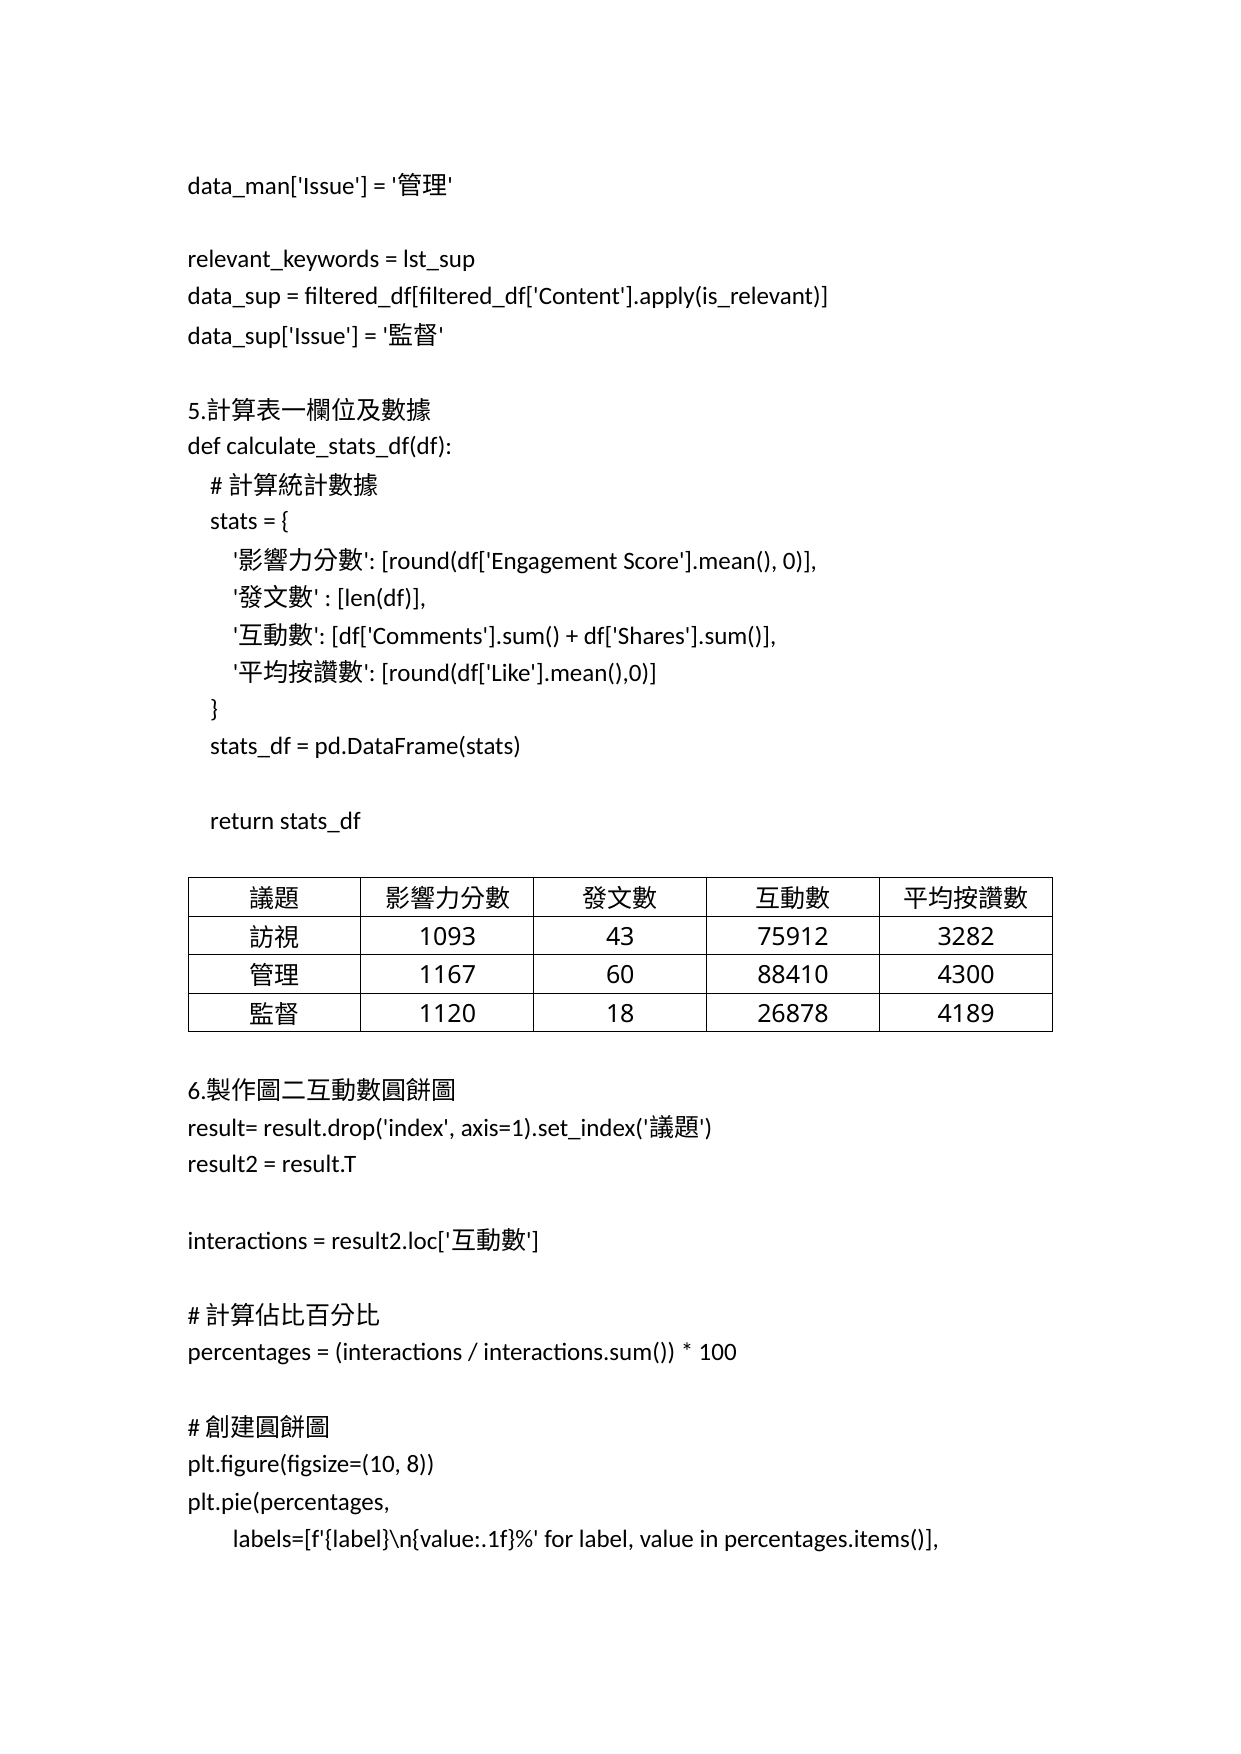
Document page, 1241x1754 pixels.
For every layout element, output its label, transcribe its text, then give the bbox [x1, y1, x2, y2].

table_cell 75912 [707, 917, 879, 954]
text data_sup = filtered_df[filtered_df['Content'].apply(is_relevant)] [187, 277, 1053, 314]
text labels=[f'{label}\n{value:.1f}%' for label, value in percentages.items()], [187, 1520, 1053, 1557]
table_cell 18 [534, 994, 706, 1031]
table_cell 1120 [361, 994, 533, 1031]
table_cell 1167 [361, 955, 533, 993]
text '影響力分數': [round(df['Engagement Score'].mean(), 0)], [187, 539, 1053, 577]
text plt.figure(figsize=(10, 8)) [187, 1445, 1053, 1482]
table_cell 60 [534, 955, 706, 993]
table_cell 訪視 [189, 917, 360, 954]
text plt.pie(percentages, [187, 1482, 1053, 1520]
table_header 議題 [189, 878, 360, 916]
text result2 = result.T [187, 1145, 1053, 1182]
text 6.製作圖二互動數圓餅圖 [187, 1070, 1053, 1107]
table_cell 4300 [880, 955, 1052, 993]
table_header 平均按讚數 [880, 878, 1052, 916]
text '平均按讚數': [round(df['Like'].mean(),0)] [187, 652, 1053, 689]
text # 計算佔比百分比 [187, 1295, 1053, 1332]
text def calculate_stats_df(df): [187, 427, 1053, 464]
table_cell 監督 [189, 994, 360, 1031]
text # 創建圓餅圖 [187, 1407, 1053, 1445]
table_header 影響力分數 [361, 878, 533, 916]
table_cell 3282 [880, 917, 1052, 954]
table_cell 88410 [707, 955, 879, 993]
text data_sup['Issue'] = '監督' [187, 314, 1053, 352]
text result= result.drop('index', axis=1).set_index('議題') [187, 1107, 1053, 1145]
text relevant_keywords = lst_sup [187, 239, 1053, 277]
text } [187, 689, 1053, 727]
text 5.計算表一欄位及數據 [187, 389, 1053, 427]
text data_man['Issue'] = '管理' [187, 164, 1053, 202]
text '發文數' : [len(df)], [187, 577, 1053, 614]
text '互動數': [df['Comments'].sum() + df['Shares'].sum()], [187, 614, 1053, 652]
text stats = { [187, 502, 1053, 539]
table_cell 管理 [189, 955, 360, 993]
table_cell 43 [534, 917, 706, 954]
text return stats_df [187, 802, 1053, 839]
table_cell 4189 [880, 994, 1052, 1031]
text # 計算統計數據 [187, 464, 1053, 502]
text interactions = result2.loc['互動數'] [187, 1220, 1053, 1257]
table_cell 1093 [361, 917, 533, 954]
table_cell 26878 [707, 994, 879, 1031]
text stats_df = pd.DataFrame(stats) [187, 727, 1053, 764]
table_header 互動數 [707, 878, 879, 916]
text percentages = (interactions / interactions.sum()) * 100 [187, 1332, 1053, 1370]
table_header 發文數 [534, 878, 706, 916]
